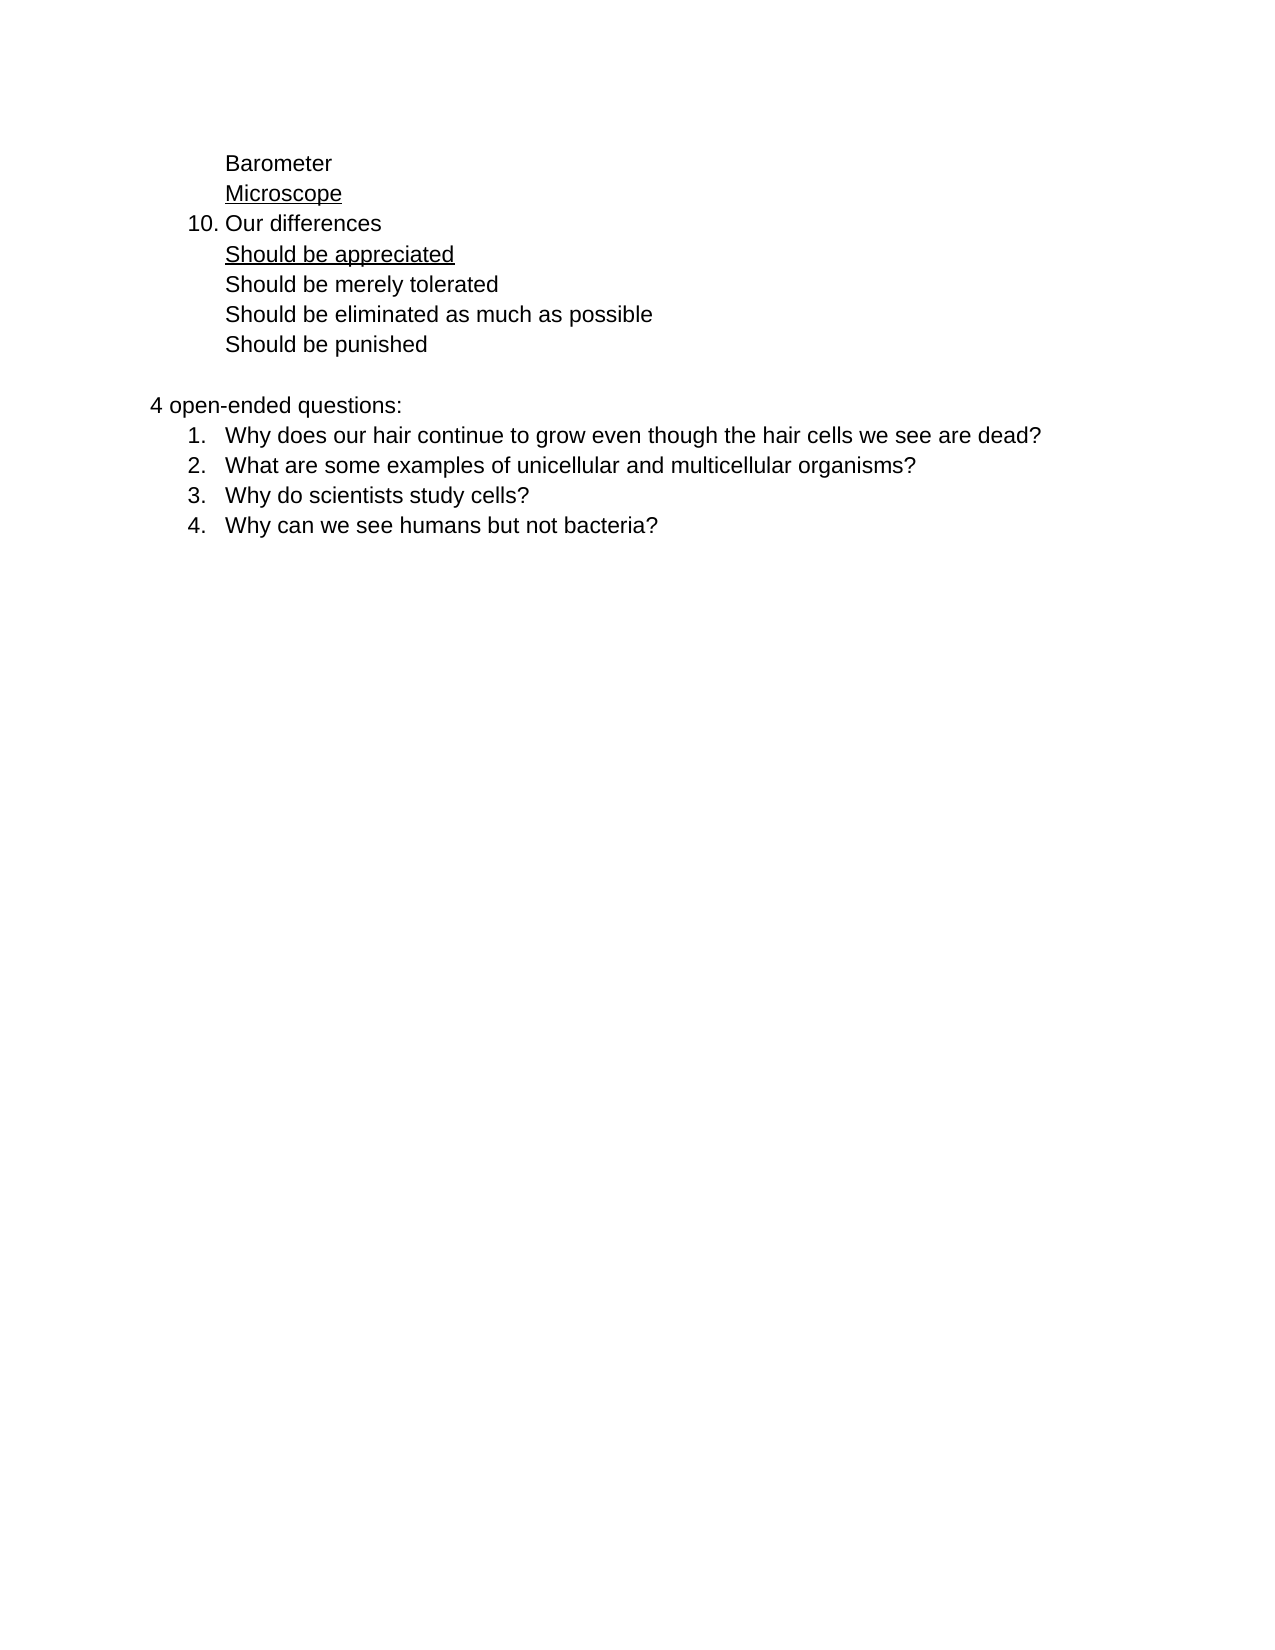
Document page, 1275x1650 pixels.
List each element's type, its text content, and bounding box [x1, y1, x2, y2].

list What are some examples of unicellular and multicellular organisms? [187, 452, 1125, 478]
list Why can we see humans but not bacteria? [187, 512, 1125, 539]
text Should be appreciated [225, 241, 1125, 267]
text Barometer [225, 150, 1125, 176]
text Should be merely tolerated [225, 271, 1125, 297]
text 4 open-ended questions: [150, 392, 1125, 418]
list Our differences [187, 210, 1125, 237]
list Why does our hair continue to grow even though the hair cells we see are dead? [187, 422, 1125, 448]
text Should be punished [225, 331, 1125, 358]
text Microscope [225, 180, 1125, 207]
text Should be eliminated as much as possible [225, 301, 1125, 327]
list Why do scientists study cells? [187, 482, 1125, 509]
